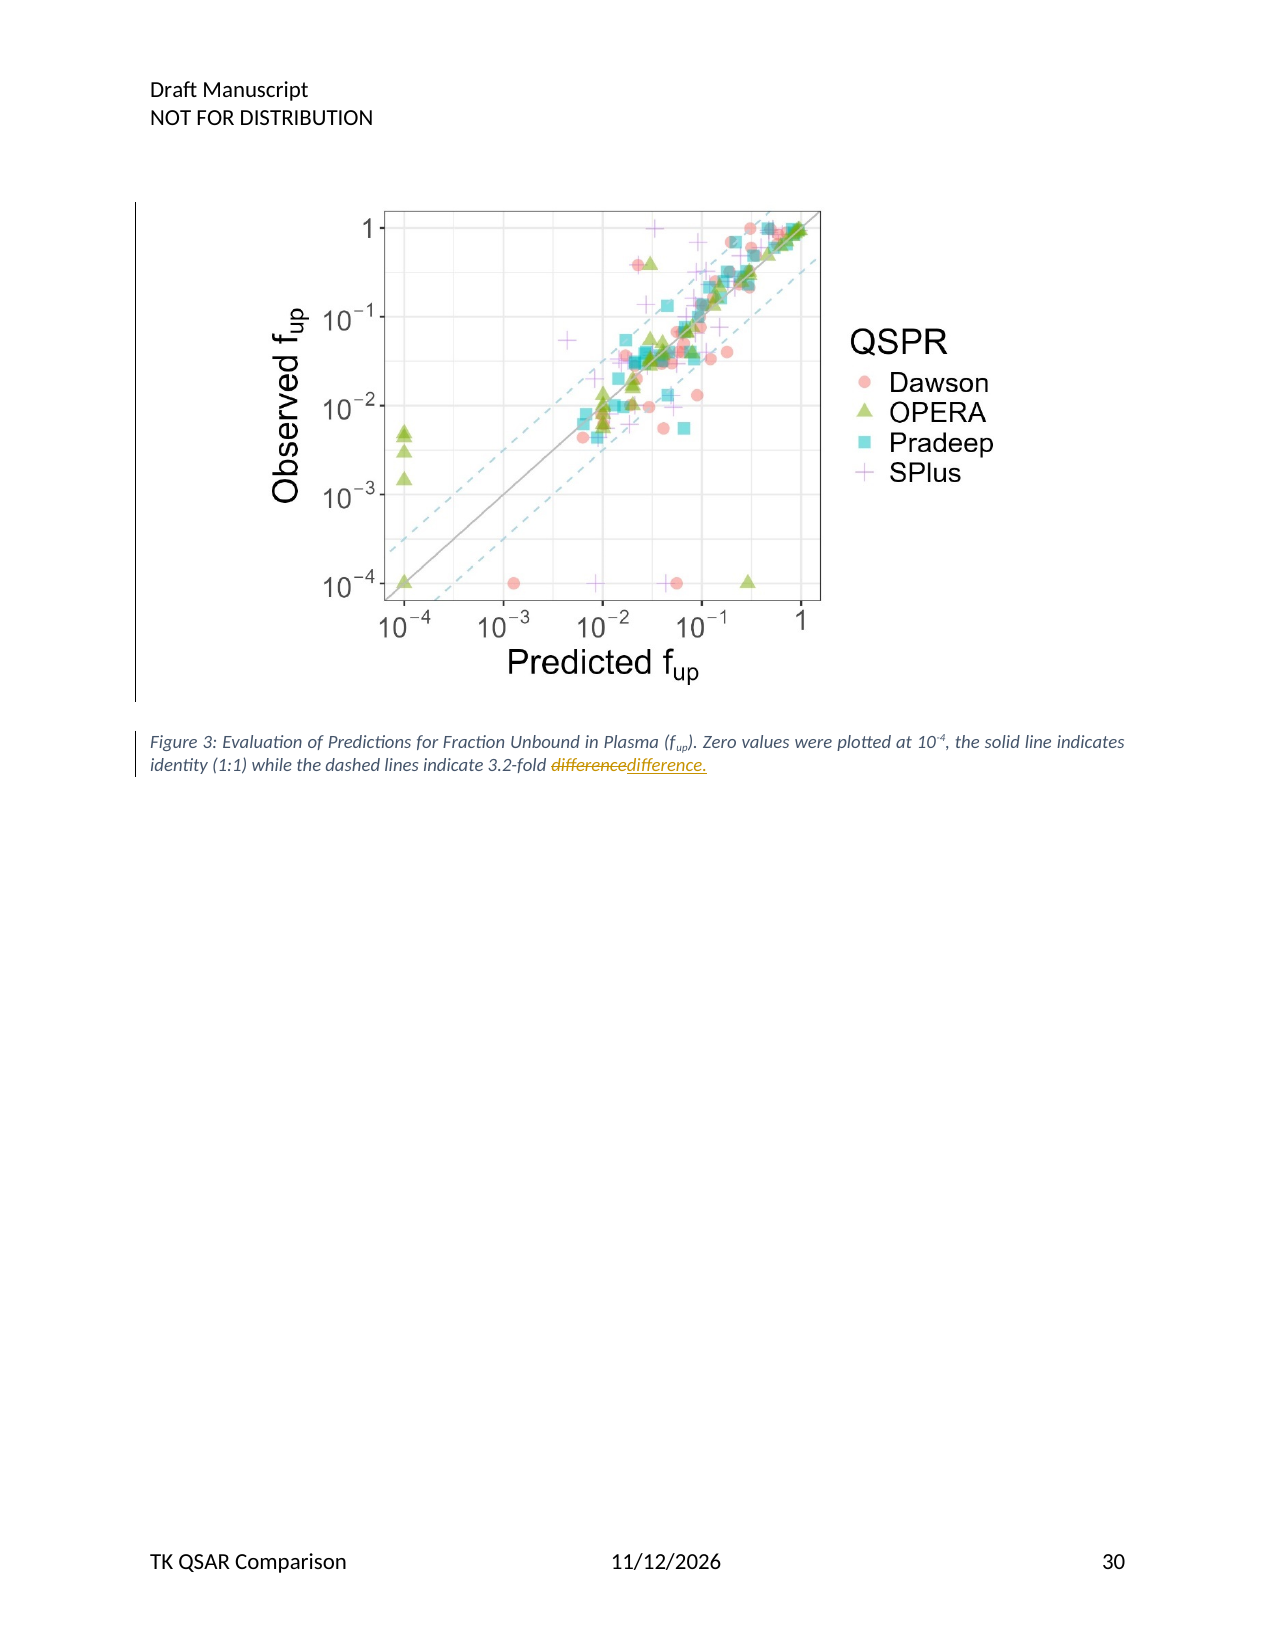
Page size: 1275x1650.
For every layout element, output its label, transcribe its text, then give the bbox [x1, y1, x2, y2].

text Figure : Evaluation of Predictions for Fraction Unbound in Plasma (fup). Zero values were plotted at 10-4, the solid line indicates identity (1:1) while the dashed lines indicate 3.2-fold [150, 731, 1125, 777]
picture [262, 202, 1013, 702]
